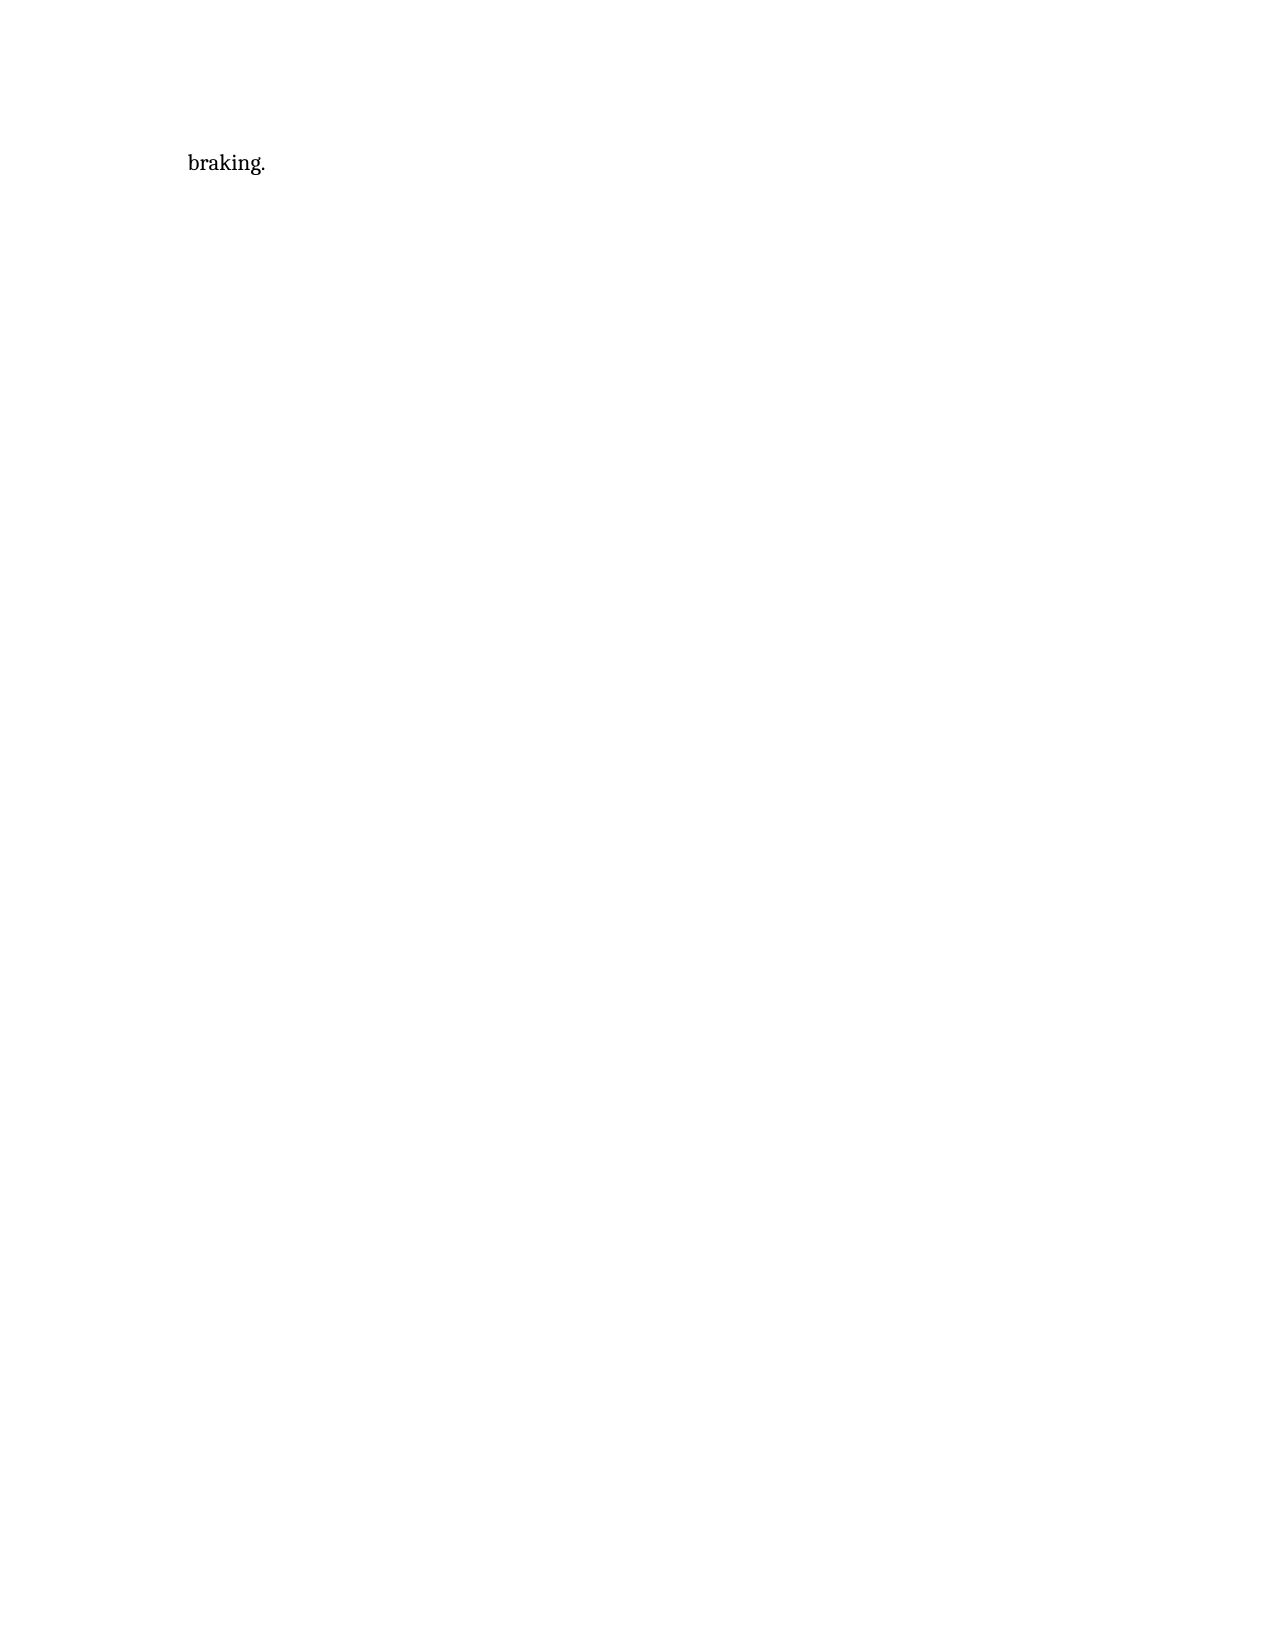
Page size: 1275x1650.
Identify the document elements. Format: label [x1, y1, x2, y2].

text [187, 150, 1087, 207]
